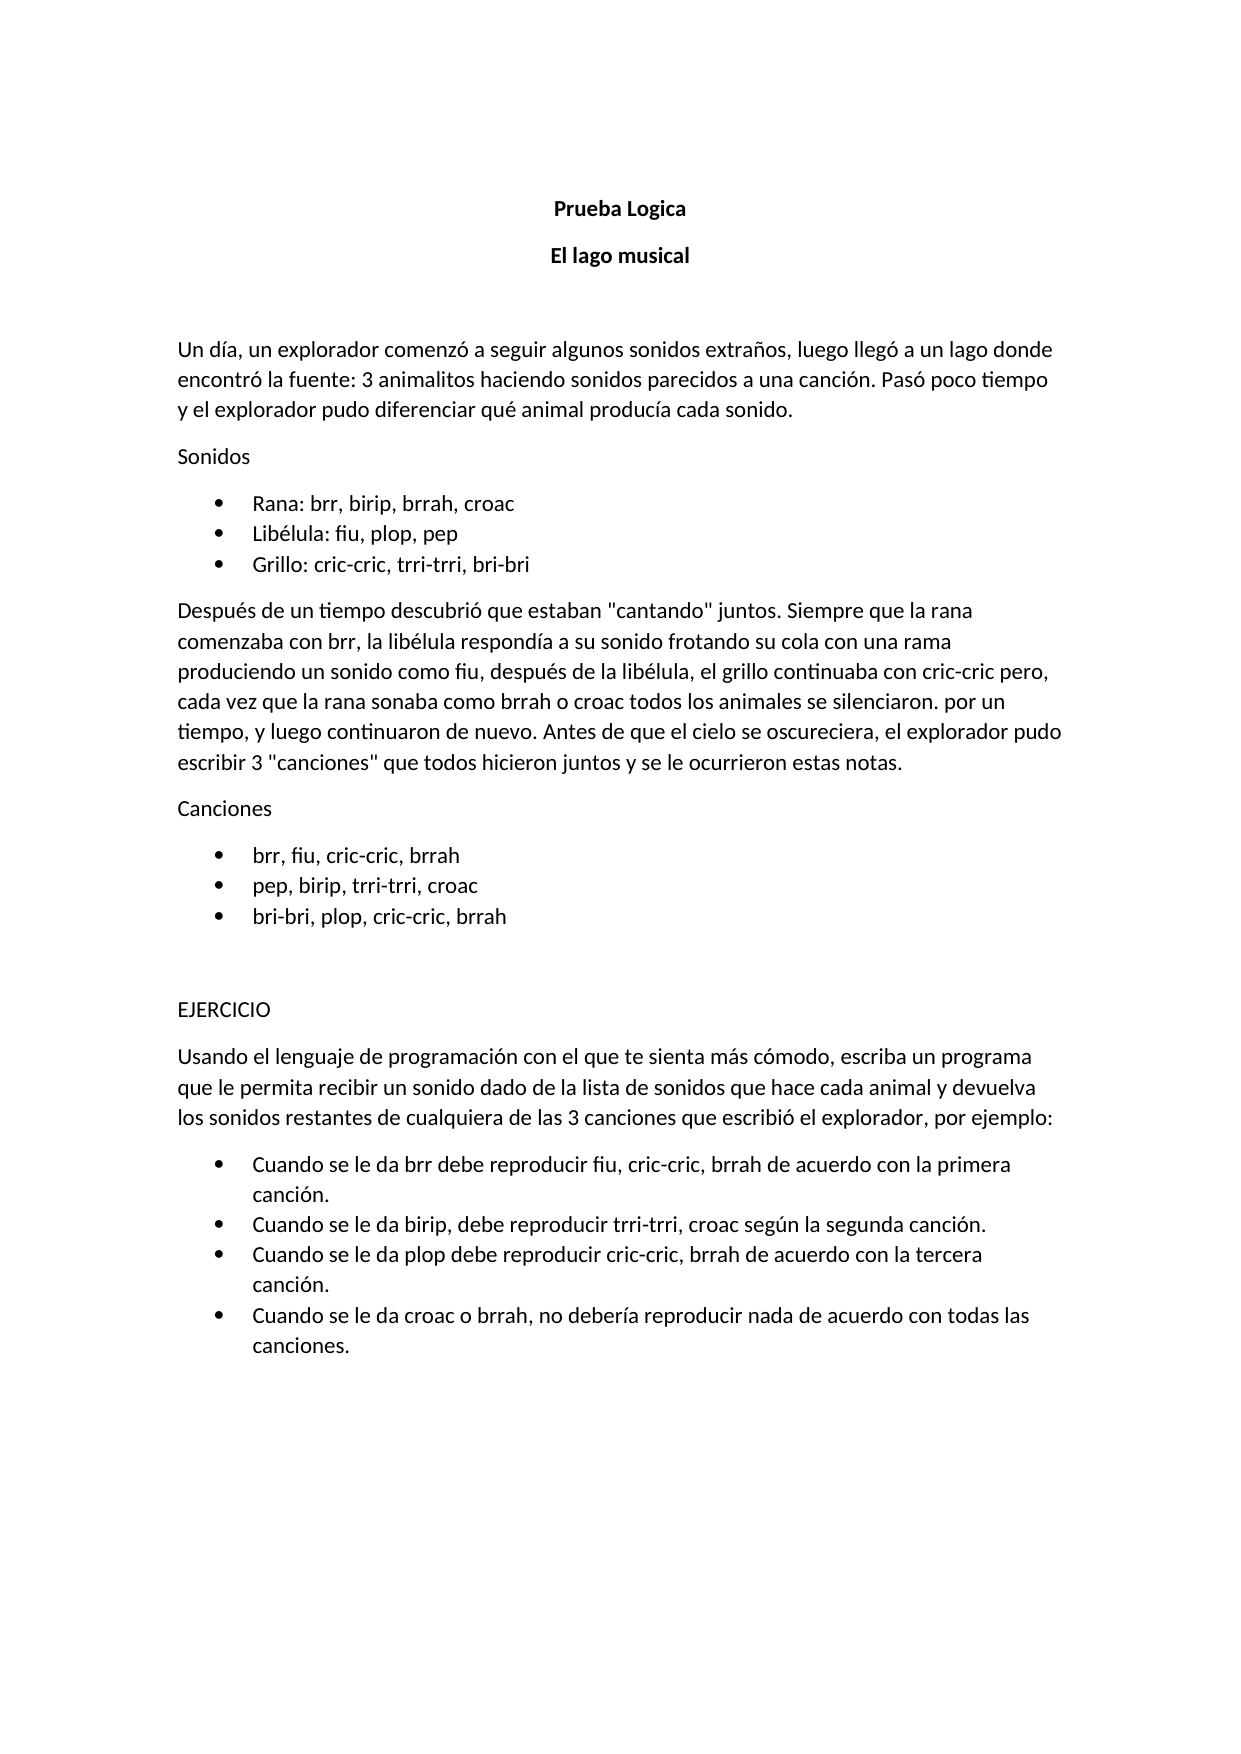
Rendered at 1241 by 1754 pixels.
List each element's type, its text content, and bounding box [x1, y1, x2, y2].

list bri-bri, plop, cric-cric, brrah [215, 902, 1063, 930]
list Cuando se le da croac o brrah, no debería reproducir nada de acuerdo con todas las canciones. [215, 1301, 1063, 1359]
text Prueba Logica [177, 194, 1063, 222]
text EJERCICIO [177, 996, 1063, 1023]
list Grillo: cric-cric, trri-trri, bri-bri [215, 550, 1063, 578]
list Cuando se le da brr debe reproducir fiu, cric-cric, brrah de acuerdo con la primera canción. [215, 1150, 1063, 1208]
list brr, fiu, cric-cric, brrah [215, 841, 1063, 869]
text Después de un tiempo descubrió que estaban "cantando" juntos. Siempre que la rana comenzaba con brr, la libélula respondía a su sonido frotando su cola con una rama produciendo un sonido como fiu, después de la libélula, el grillo continuaba con cric-cric pero, cada vez que la rana sonaba como brrah o croac todos los animales se silenciaron. por un tiempo, y luego continuaron de nuevo. Antes de que el cielo se oscureciera, el explorador pudo escribir 3 "canciones" que todos hicieron juntos y se le ocurrieron estas notas. [177, 597, 1063, 776]
list Cuando se le da plop debe reproducir cric-cric, brrah de acuerdo con la tercera canción. [215, 1240, 1063, 1298]
list Cuando se le da birip, debe reproducir trri-trri, croac según la segunda canción. [215, 1210, 1063, 1238]
text El lago musical [177, 241, 1063, 269]
text Canciones [177, 794, 1063, 822]
list Rana: brr, birip, brrah, croac [215, 489, 1063, 517]
list Libélula: fiu, plop, pep [215, 519, 1063, 547]
text Sonidos [177, 442, 1063, 470]
text Un día, un explorador comenzó a seguir algunos sonidos extraños, luego llegó a un lago donde encontró la fuente: 3 animalitos haciendo sonidos parecidos a una canción. Pasó poco tiempo y el explorador pudo diferenciar qué animal producía cada sonido. [177, 335, 1063, 423]
list pep, birip, trri-trri, croac [215, 872, 1063, 899]
text Usando el lenguaje de programación con el que te sienta más cómodo, escriba un programa que le permita recibir un sonido dado de la lista de sonidos que hace cada animal y devuelva los sonidos restantes de cualquiera de las 3 canciones que escribió el explorador, por ejemplo: [177, 1042, 1063, 1131]
